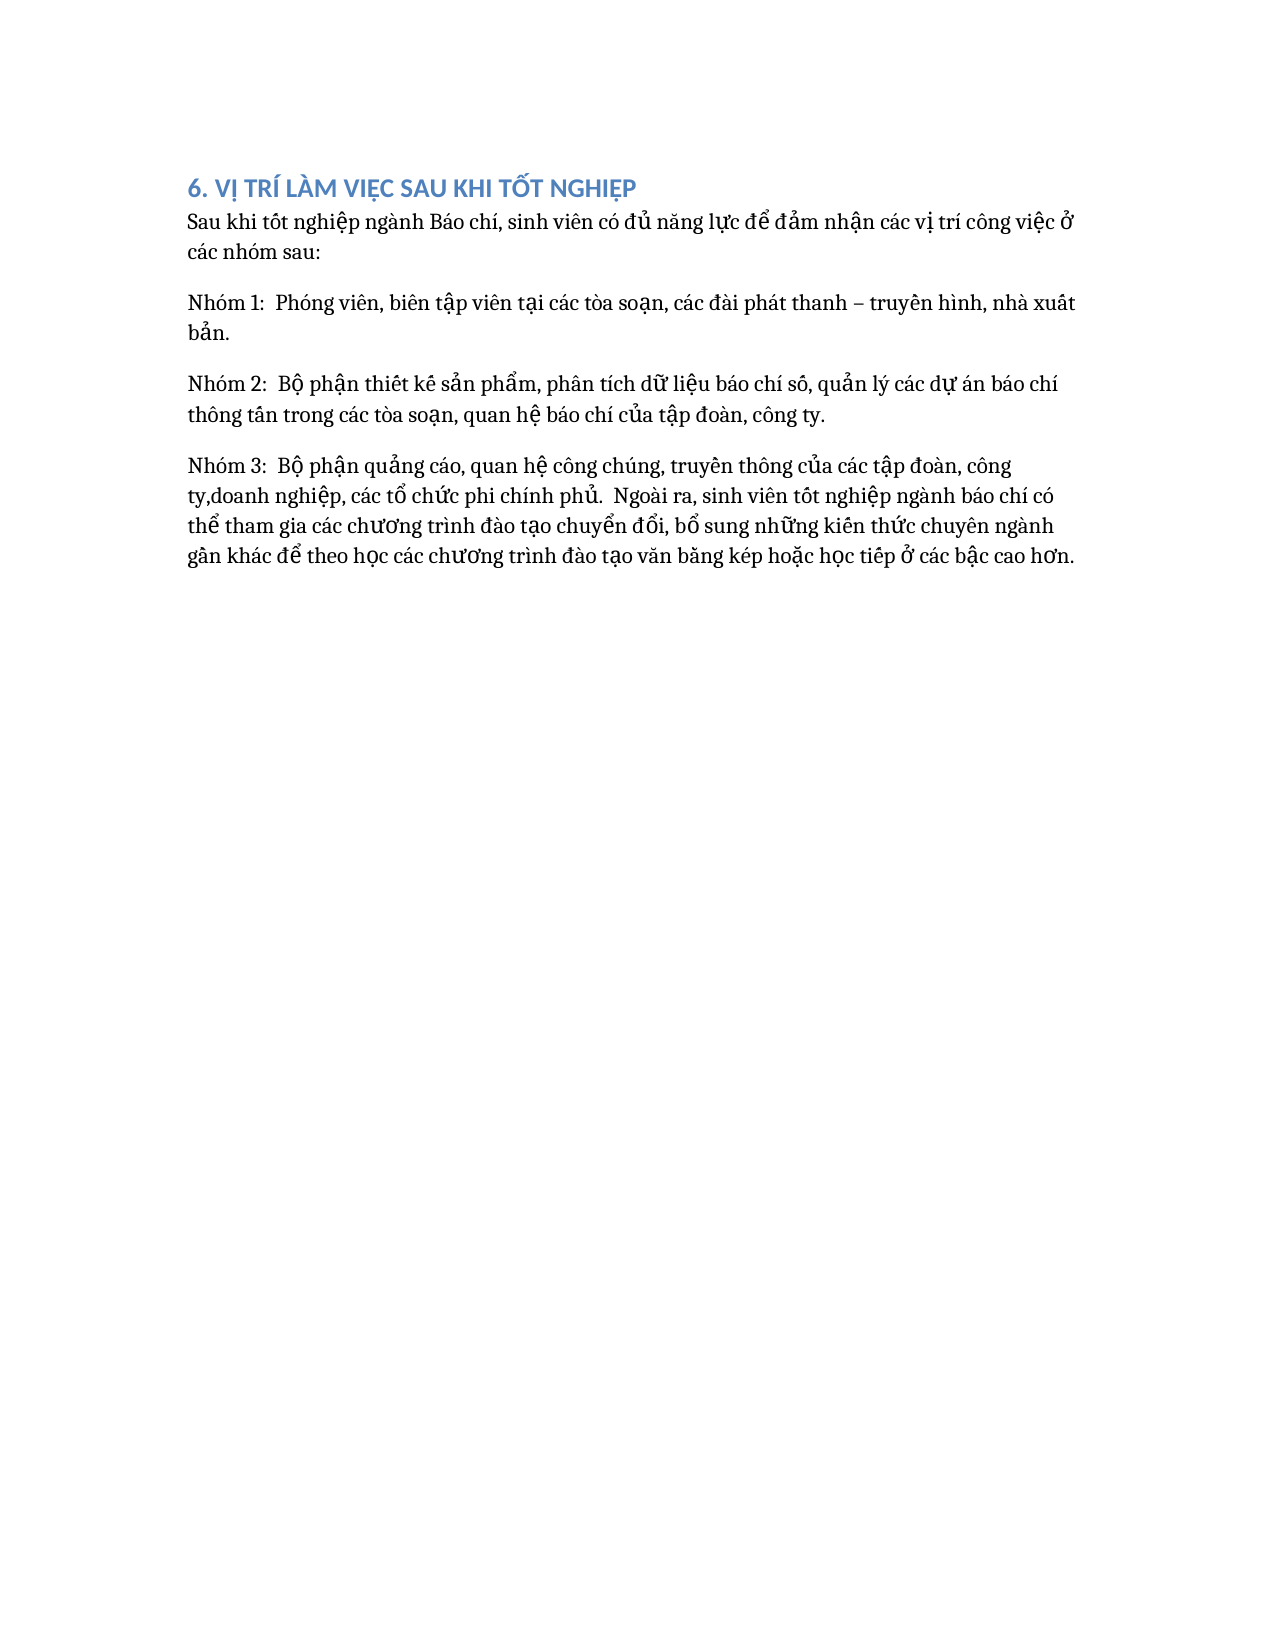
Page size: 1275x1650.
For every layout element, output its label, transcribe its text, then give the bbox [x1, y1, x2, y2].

text Nhóm 3: Bộ phận quảng cáo, quan hệ công chúng, truyền thông của các tập đoàn, công ty,doanh nghiệp, các tổ chức phi chính phủ. Ngoài ra, sinh viên tốt nghiệp ngành báo chí có thể tham gia các chương trình đào tạo chuyển đổi, bổ sung những kiến thức chuyên ngành gần khác để theo học các chương trình đào tạo văn bằng kép hoặc học tiếp ở các bậc cao hơn. [187, 452, 1087, 569]
text Nhóm 2: Bộ phận thiết kế sản phẩm, phân tích dữ liệu báo chí số, quản lý các dự án báo chí thông tấn trong các tòa soạn, quan hệ báo chí của tập đoàn, công ty. [187, 371, 1087, 428]
text Nhóm 1: Phóng viên, biên tập viên tại các tòa soạn, các đài phát thanh – truyền hình, nhà xuất bản. [187, 290, 1087, 347]
text Sau khi tốt nghiệp ngành Báo chí, sinh viên có đủ năng lực để đảm nhận các vị trí công việc ở các nhóm sau: [187, 209, 1087, 265]
subtitle 6. VỊ TRÍ LÀM VIỆC SAU KHI TỐT NGHIỆP [187, 171, 1087, 204]
